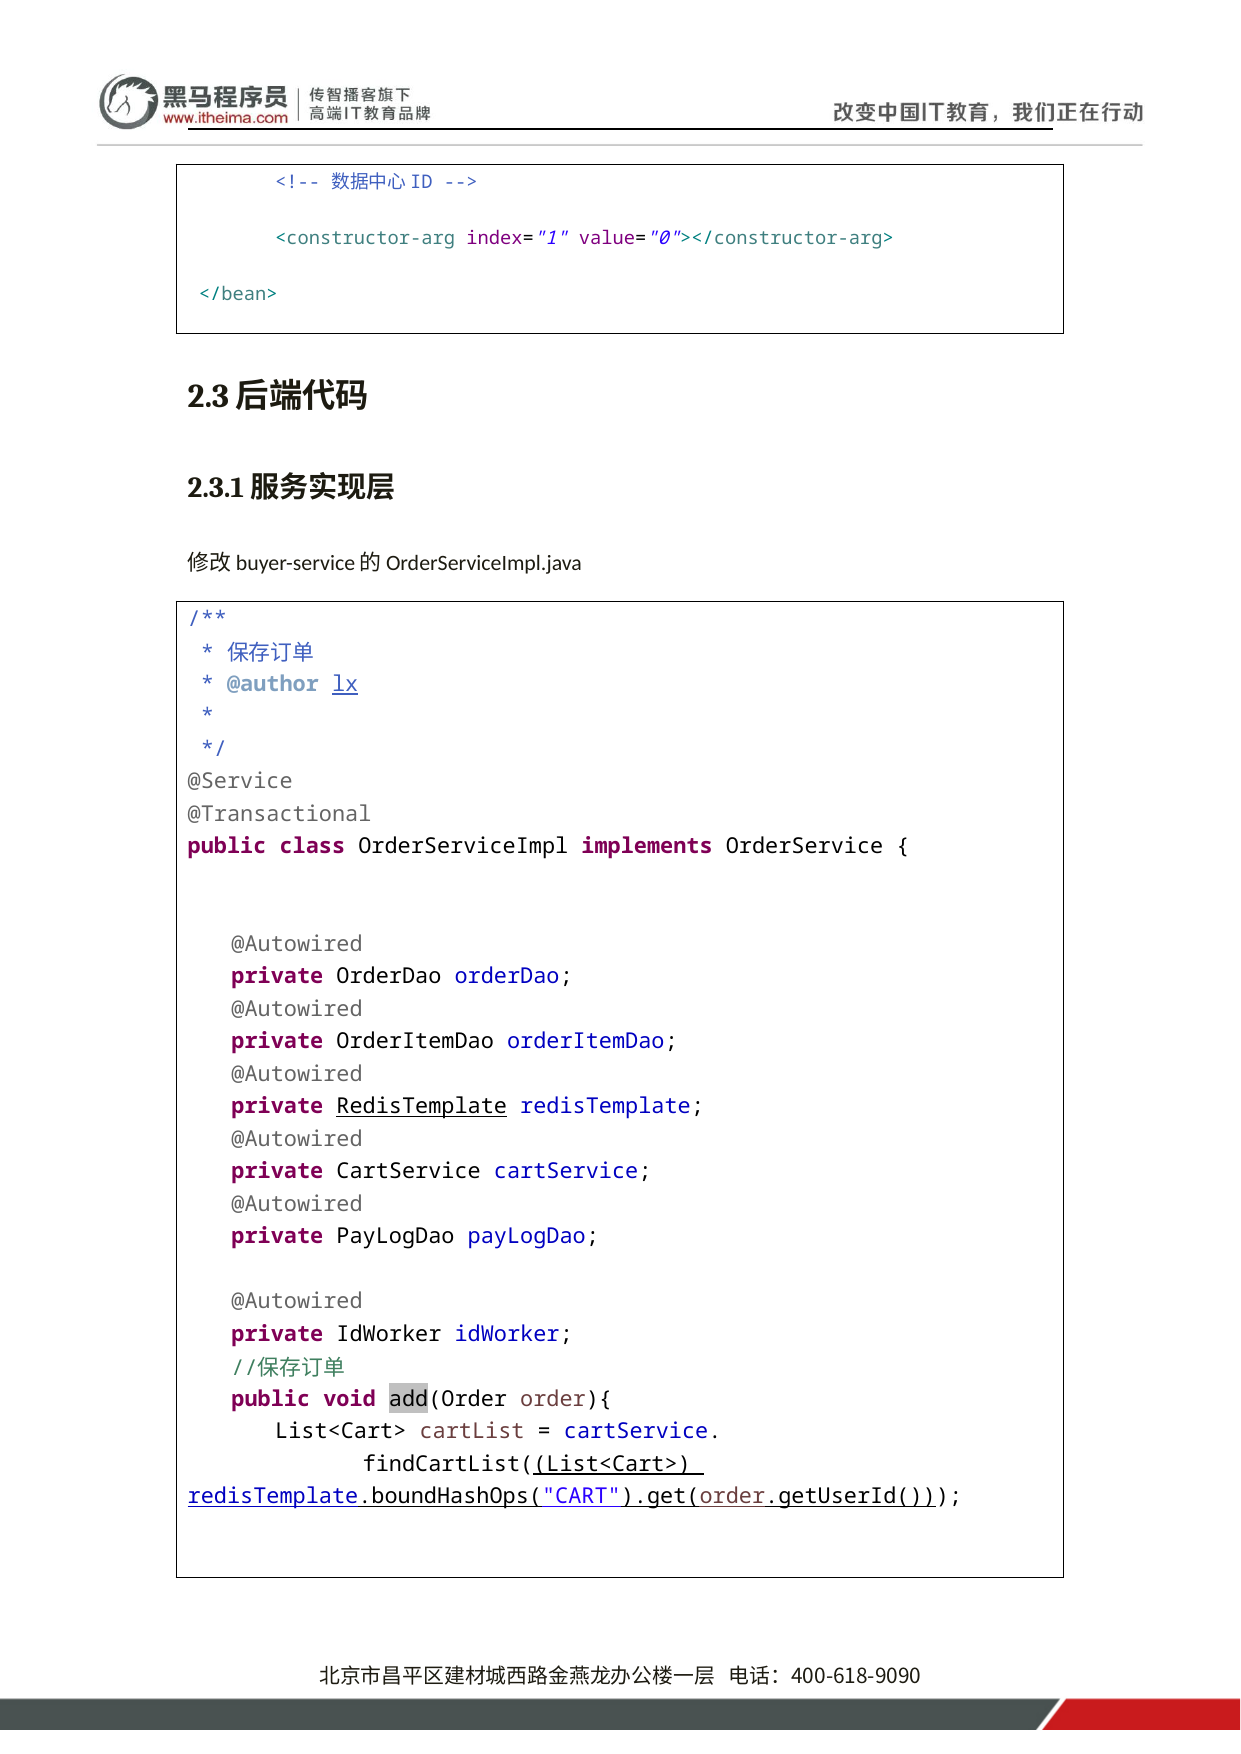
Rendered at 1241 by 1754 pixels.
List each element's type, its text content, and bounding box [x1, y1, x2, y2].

picture [0, 3, 1241, 153]
text 修改buyer-service的OrderServiceImpl.java [187, 545, 1053, 577]
subtitle 2.3.1服务实现层 [187, 453, 1053, 518]
picture [0, 1639, 1241, 1730]
subtitle 2.3后端代码 [187, 361, 1053, 426]
